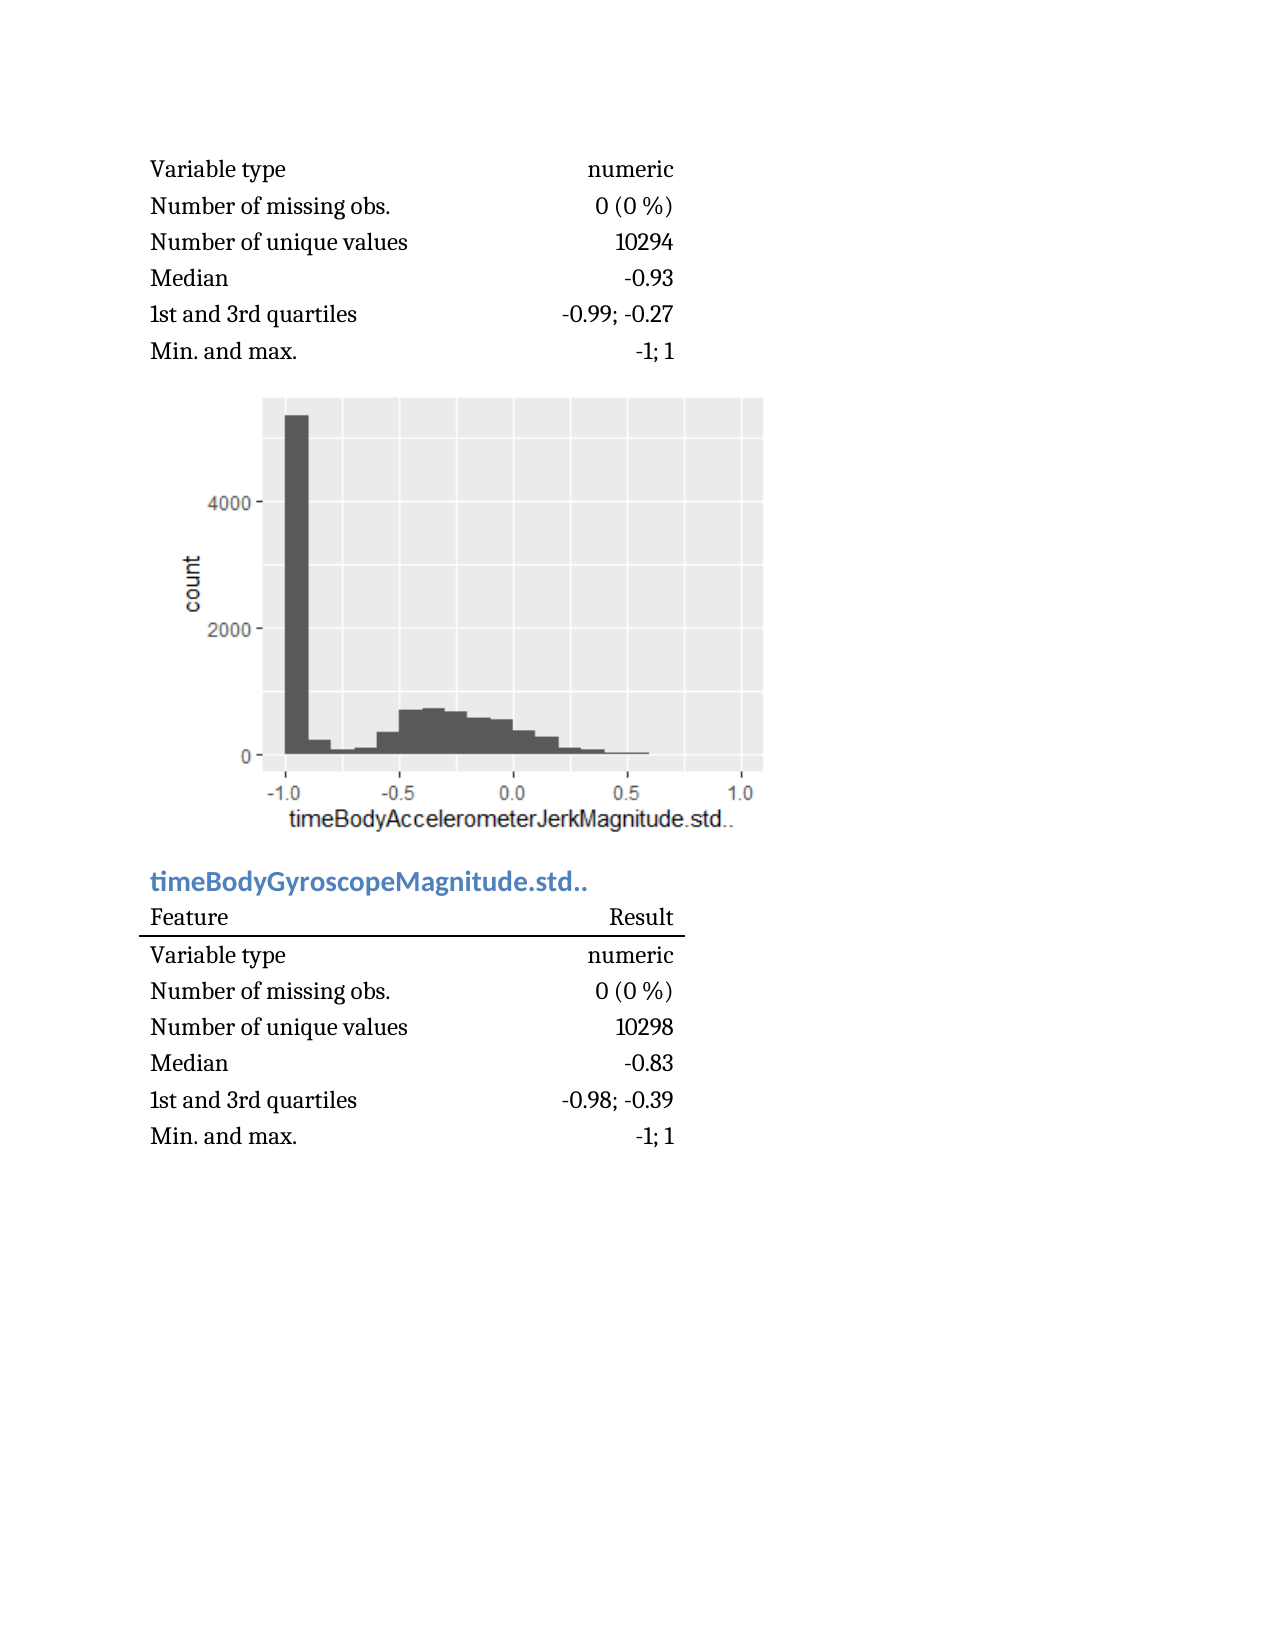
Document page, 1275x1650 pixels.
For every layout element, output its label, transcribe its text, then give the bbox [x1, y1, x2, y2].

table_cell numeric [485, 937, 685, 973]
subtitle timeBodyGyroscopeMagnitude.std.. [150, 863, 1125, 899]
table_cell Number of unique values [139, 1009, 485, 1046]
table_cell Number of missing obs. [139, 973, 485, 1009]
table_cell -0.83 [485, 1046, 685, 1082]
table_cell numeric [485, 150, 685, 188]
table_cell Variable type [139, 937, 485, 973]
table_cell -1; 1 [485, 1118, 685, 1154]
table_cell 0 (0 %) [485, 973, 685, 1009]
table_cell Min. and max. [139, 1118, 485, 1154]
table_cell Median [139, 260, 485, 297]
table_cell 10294 [485, 224, 685, 260]
table_cell -1; 1 [485, 333, 685, 369]
table_cell 1st and 3rd quartiles [139, 297, 485, 333]
table_header Result [485, 899, 685, 935]
table_cell 0 (0 %) [485, 188, 685, 224]
table_cell Number of missing obs. [139, 188, 485, 224]
table_cell 1st and 3rd quartiles [139, 1082, 485, 1118]
table_cell -0.98; -0.39 [485, 1082, 685, 1118]
table_cell Min. and max. [139, 333, 485, 369]
table_cell Median [139, 1046, 485, 1082]
table_cell -0.93 [485, 260, 685, 297]
table_cell Variable type [139, 150, 485, 188]
table_cell -0.99; -0.27 [485, 297, 685, 333]
table_cell Number of unique values [139, 224, 485, 260]
picture [168, 387, 776, 843]
table_cell 10298 [485, 1009, 685, 1046]
table_header Feature [139, 899, 485, 935]
